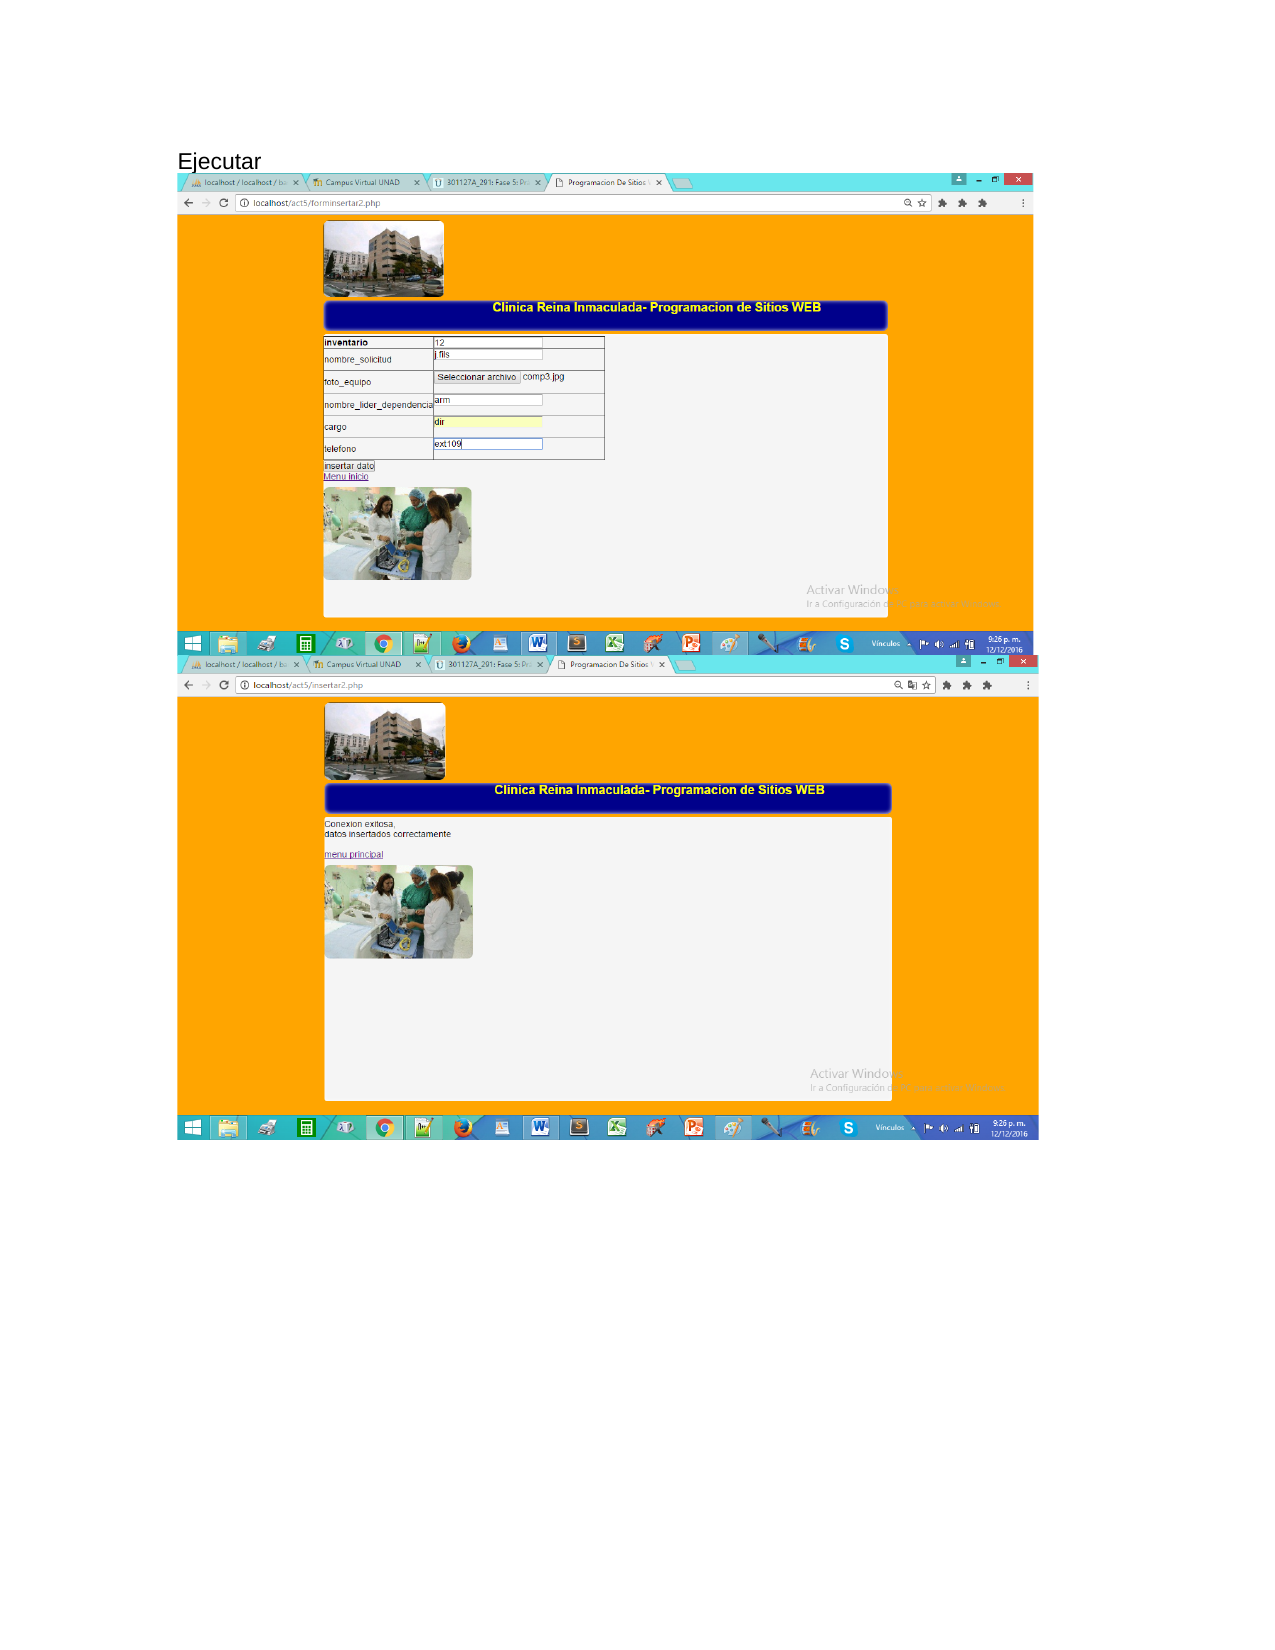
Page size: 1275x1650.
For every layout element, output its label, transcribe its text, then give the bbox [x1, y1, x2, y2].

text Ejecutar [177, 148, 1098, 174]
picture [177, 173, 1039, 1140]
